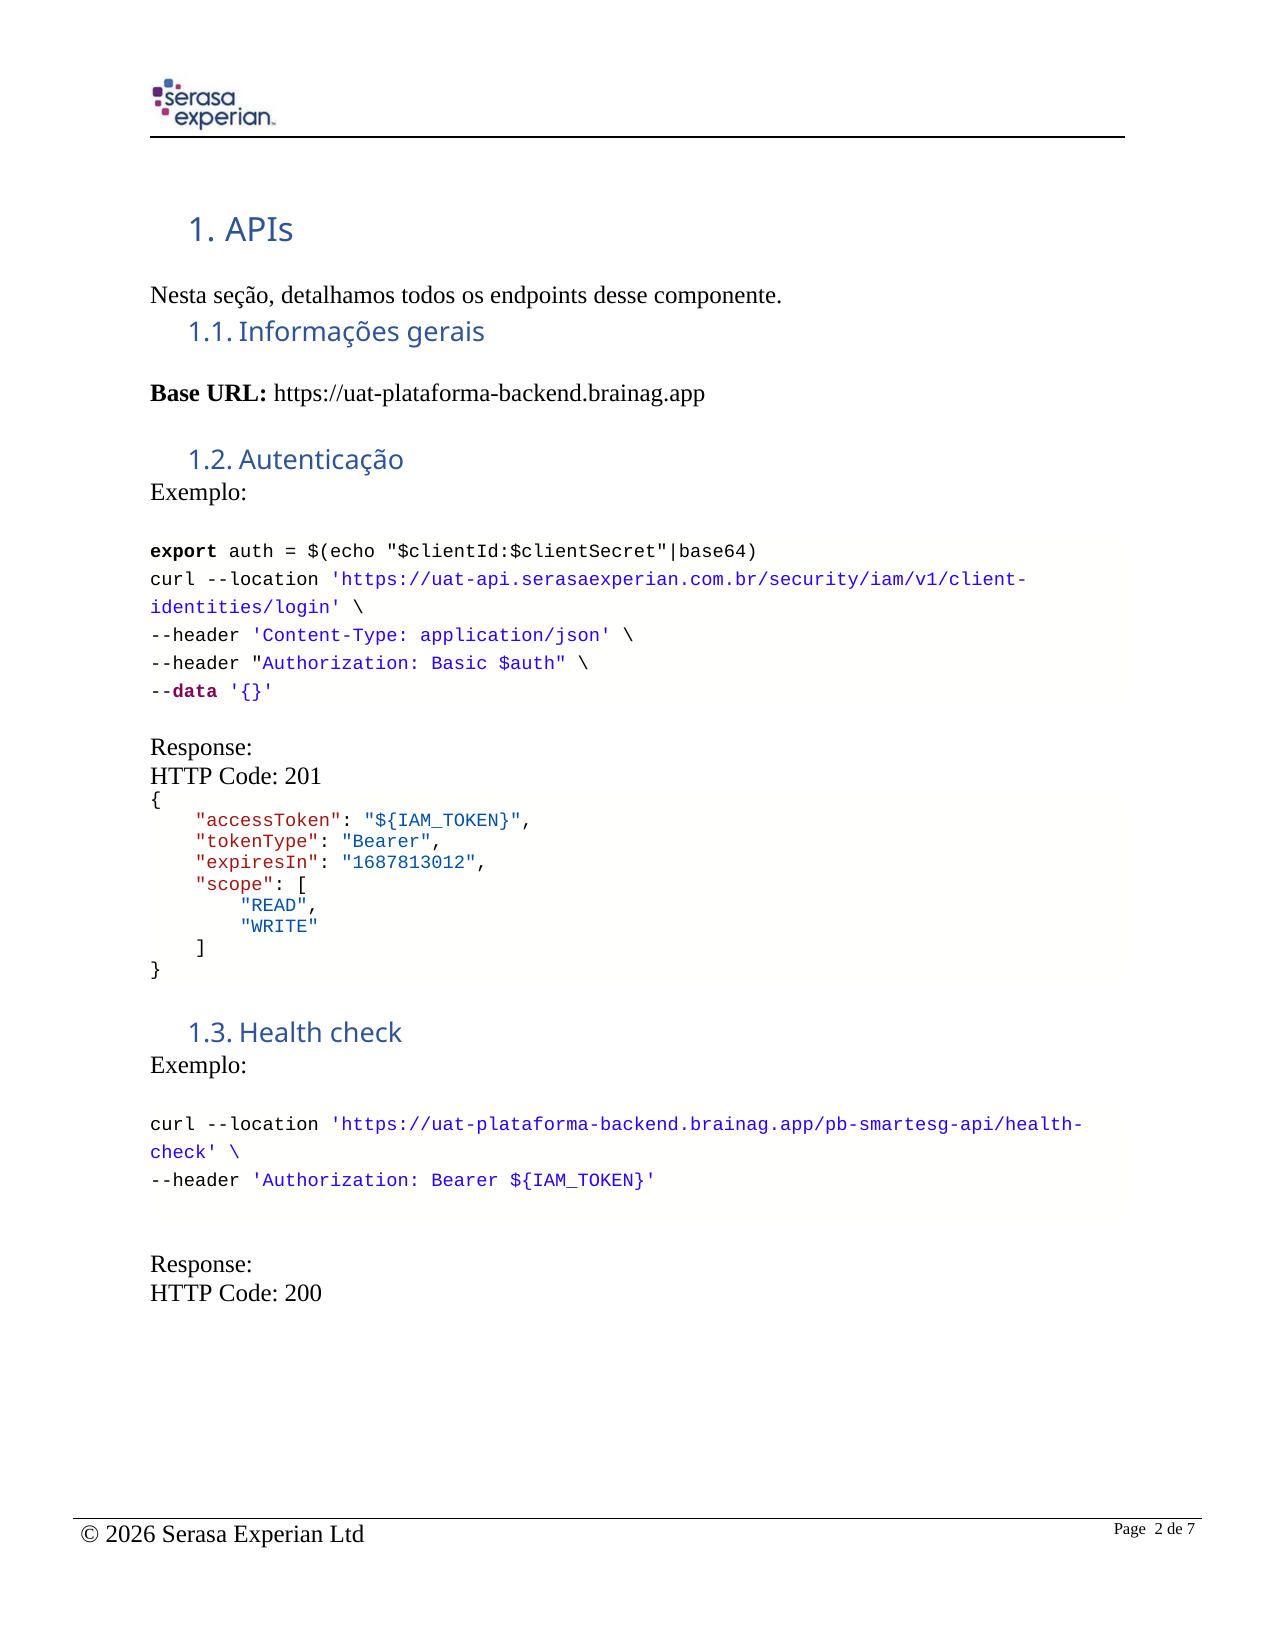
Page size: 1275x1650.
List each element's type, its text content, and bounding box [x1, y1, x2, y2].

text curl --location 'https://uat-api.serasaexperian.com.br/security/iam/v1/client-identities/login' \ [150, 563, 1125, 619]
text ] [150, 938, 1125, 959]
text "scope": [ [150, 874, 1125, 896]
text curl --location 'https://uat-plataforma-backend.brainag.app/pb-smartesg-api/health-check' \ [150, 1108, 1125, 1164]
text HTTP Code: 201 [150, 761, 1125, 789]
text HTTP Code: 200 [150, 1278, 1125, 1307]
text } [150, 959, 1125, 981]
text --data '{}' [150, 675, 1125, 703]
text Nesta seção, detalhamos todos os endpoints desse componente. [150, 280, 1125, 309]
text Exemplo: [150, 1051, 1125, 1079]
text { [150, 789, 1125, 811]
text "WRITE" [150, 917, 1125, 938]
text Response: [150, 1221, 1125, 1278]
text --header 'Authorization: Bearer ${IAM_TOKEN}' [150, 1164, 1125, 1192]
subtitle Health check [187, 1014, 1125, 1051]
subtitle Informações gerais [187, 313, 1125, 350]
subtitle Autenticação [187, 440, 1125, 477]
text "READ", [150, 896, 1125, 917]
text export auth = $(echo "$clientId:$clientSecret"|base64) [150, 534, 1125, 563]
text "accessToken": "${IAM_TOKEN}", [150, 811, 1125, 832]
picture [150, 74, 279, 132]
text Response: [150, 703, 1125, 761]
text "tokenType": "Bearer", [150, 832, 1125, 853]
text --header 'Content-Type: application/json' \ [150, 619, 1125, 647]
text "expiresIn": "1687813012", [150, 853, 1125, 874]
text Base URL: https://uat-plataforma-backend.brainag.app [150, 378, 1125, 407]
text --header "Authorization: Basic $auth" \ [150, 647, 1125, 675]
subtitle APIs [187, 206, 1125, 251]
text Exemplo: [150, 477, 1125, 506]
